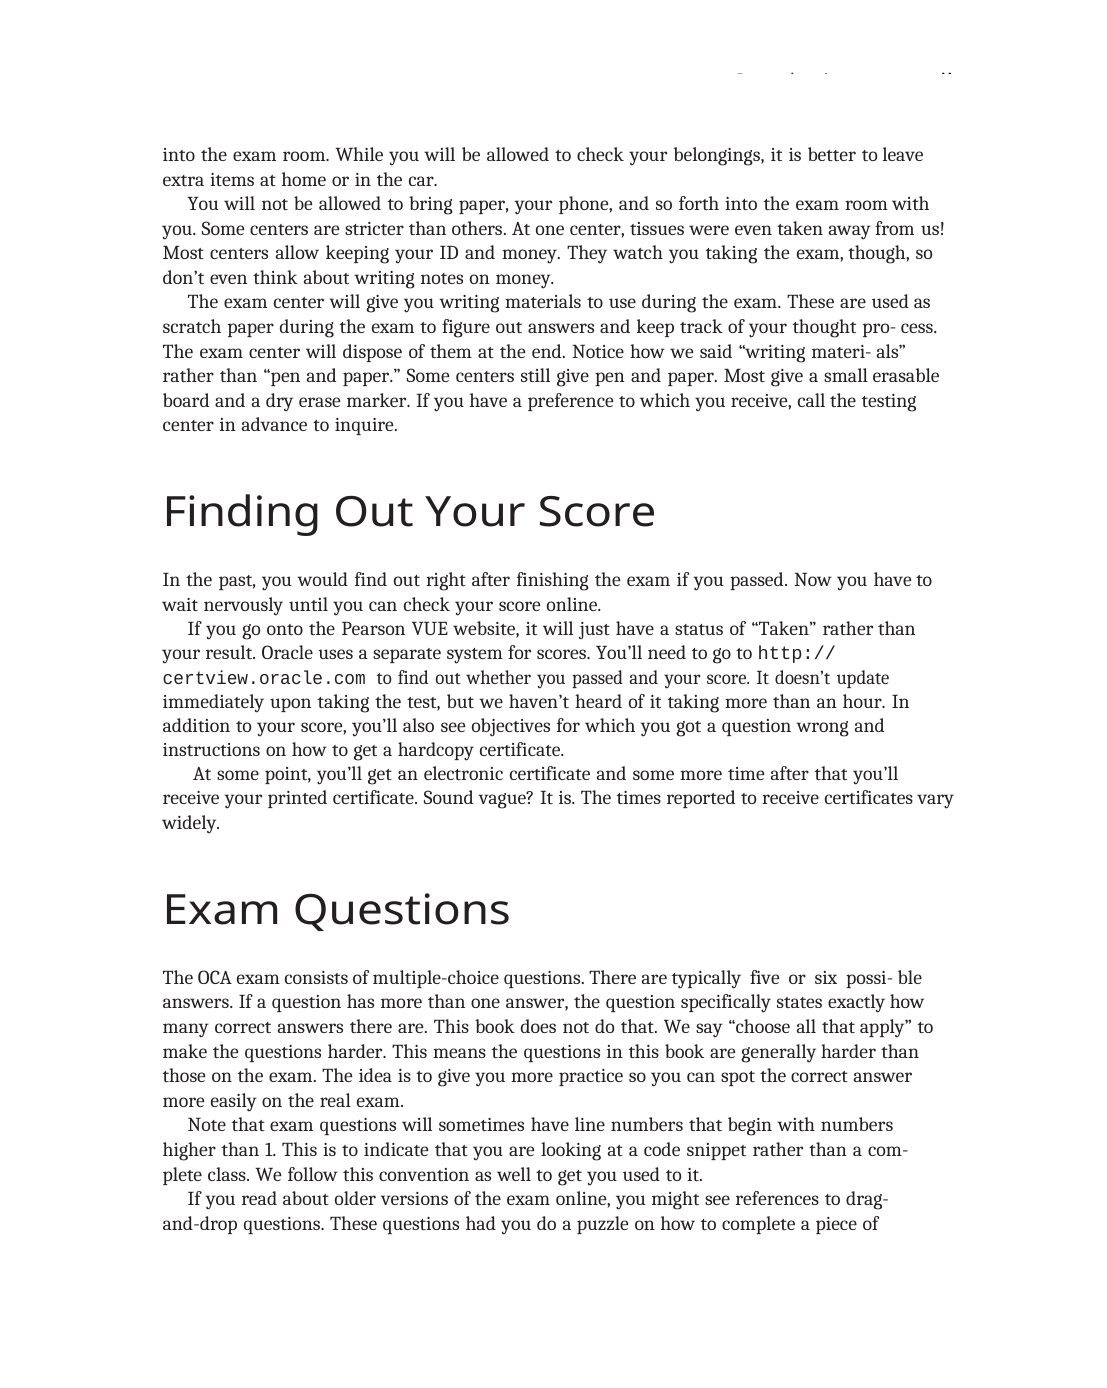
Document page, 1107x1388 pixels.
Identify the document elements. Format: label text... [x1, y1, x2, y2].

text If you go onto the Pearson VUE website, it will just have a status of “Taken” rather than your result. Oracle uses a separate system for scores. You’ll need to go to http:// certview.oracle.com to find out whether you passed and your score. It doesn’t update immediately upon taking the test, but we haven’t heard of it taking more than an hour. In addition to your score, you’ll also see objectives for which you got a question wrong and instructions on how to get a hardcopy certificate. [162, 618, 937, 761]
text At some point, you’ll get an electronic certificate and some more time after that you’ll receive your printed certificate. Sound vague? It is. The times reported to receive certificates vary widely. [162, 762, 956, 834]
text into the exam room. While you will be allowed to check your belongings, it is better to leave extra items at home or in the car. [162, 144, 936, 191]
text In the past, you would find out right after finishing the exam if you passed. Now you have to wait nervously until you can check your score online. [162, 569, 943, 616]
subtitle Exam Questions [162, 879, 1106, 936]
text The OCA exam consists of multiple-choice questions. There are typically five or six possi- ble answers. If a question has more than one answer, the question specifically states exactly how many correct answers there are. This book does not do that. We say “choose all that apply” to make the questions harder. This means the questions in this book are generally harder than those on the exam. The idea is to give you more practice so you can spot the correct answer more easily on the real exam. [162, 967, 952, 1112]
subtitle Finding Out Your Score [162, 482, 1106, 538]
text You will not be allowed to bring paper, your phone, and so forth into the exam room with you. Some centers are stricter than others. At one center, tissues were even taken away from us! Most centers allow keeping your ID and money. They watch you taking the exam, though, so don’t even think about writing notes on money. [162, 193, 954, 289]
text If you read about older versions of the exam online, you might see references to drag- and-drop questions. These questions had you do a puzzle on how to complete a piece of [162, 1188, 924, 1235]
text The exam center will give you writing materials to use during the exam. These are used as scratch paper during the exam to figure out answers and keep track of your thought pro- cess. The exam center will dispose of them at the end. Notice how we said “writing materi- als” rather than “pen and paper.” Some centers still give pen and paper. Most give a small erasable board and a dry erase marker. If you have a preference to which you receive, call the testing center in advance to inquire. [162, 291, 954, 437]
text Note that exam questions will sometimes have line numbers that begin with numbers higher than 1. This is to indicate that you are looking at a code snippet rather than a com- plete class. We follow this convention as well to get you used to it. [162, 1114, 943, 1186]
